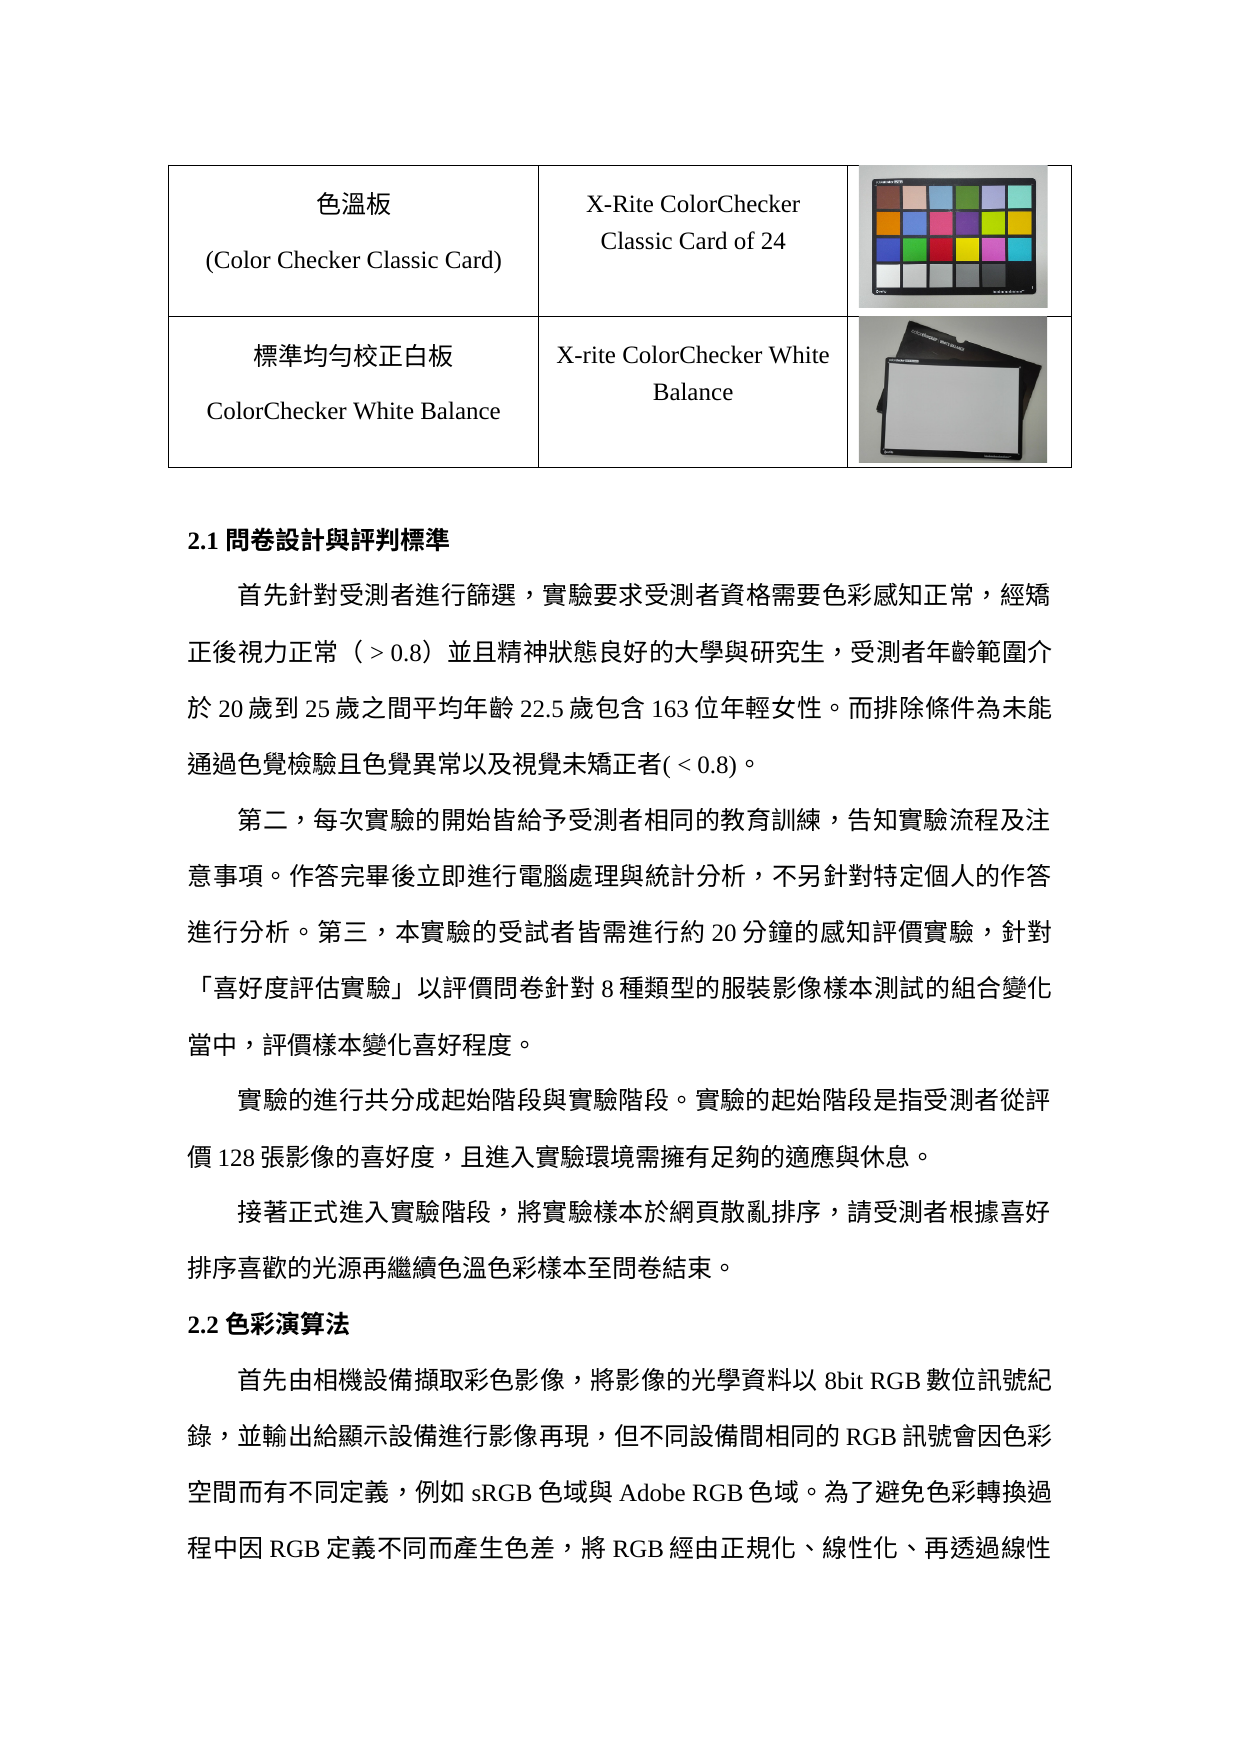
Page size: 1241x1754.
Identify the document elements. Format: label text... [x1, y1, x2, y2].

table_cell X-rite ColorChecker White Balance [539, 317, 847, 467]
text 2.1 問卷設計與評判標準 [187, 519, 1053, 557]
table_cell X-Rite ColorChecker Classic Card of 24 [539, 166, 847, 316]
text 接著正式進入實驗階段，將實驗樣本於網頁散亂排序，請受測者根據喜好排序喜歡的光源再繼續色溫色彩樣本至問卷結束。 [187, 1192, 1053, 1286]
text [187, 1359, 1053, 1566]
table_cell 色溫板 (Color Checker Classic Card) [169, 166, 538, 316]
text 2.2 色彩演算法 [187, 1304, 1053, 1341]
picture [858, 316, 1048, 463]
text 第二，每次實驗的開始皆給予受測者相同的教育訓練，告知實驗流程及注意事項。作答完畢後立即進行電腦處理與統計分析，不另針對特定個人的作答進行分析。第三，本實驗的受試者皆需進行約20分鐘的感知評價實驗，針對「喜好度評估實驗」以評價問卷針對8種類型的服裝影像樣本測試的組合變化當中，評價樣本變化喜好程度。 [187, 799, 1053, 1062]
picture [858, 165, 1048, 308]
text 實驗的進行共分成起始階段與實驗階段。實驗的起始階段是指受測者從評價128張影像的喜好度，且進入實驗環境需擁有足夠的適應與休息。 [187, 1080, 1053, 1174]
table_cell [848, 317, 1071, 467]
table_cell [848, 166, 1071, 316]
table_cell 標準均勻校正白板 ColorChecker White Balance [169, 317, 538, 467]
text 首先針對受測者進行篩選，實驗要求受測者資格需要色彩感知正常，經矯正後視力正常（ > 0.8）並且精神狀態良好的大學與研究生，受測者年齡範圍介於20歲到25歲之間平均年齡22.5歲包含163位年輕女性。而排除條件為未能通過色覺檢驗且色覺異常以及視覺未矯正者( < 0.8)。 [187, 575, 1053, 781]
